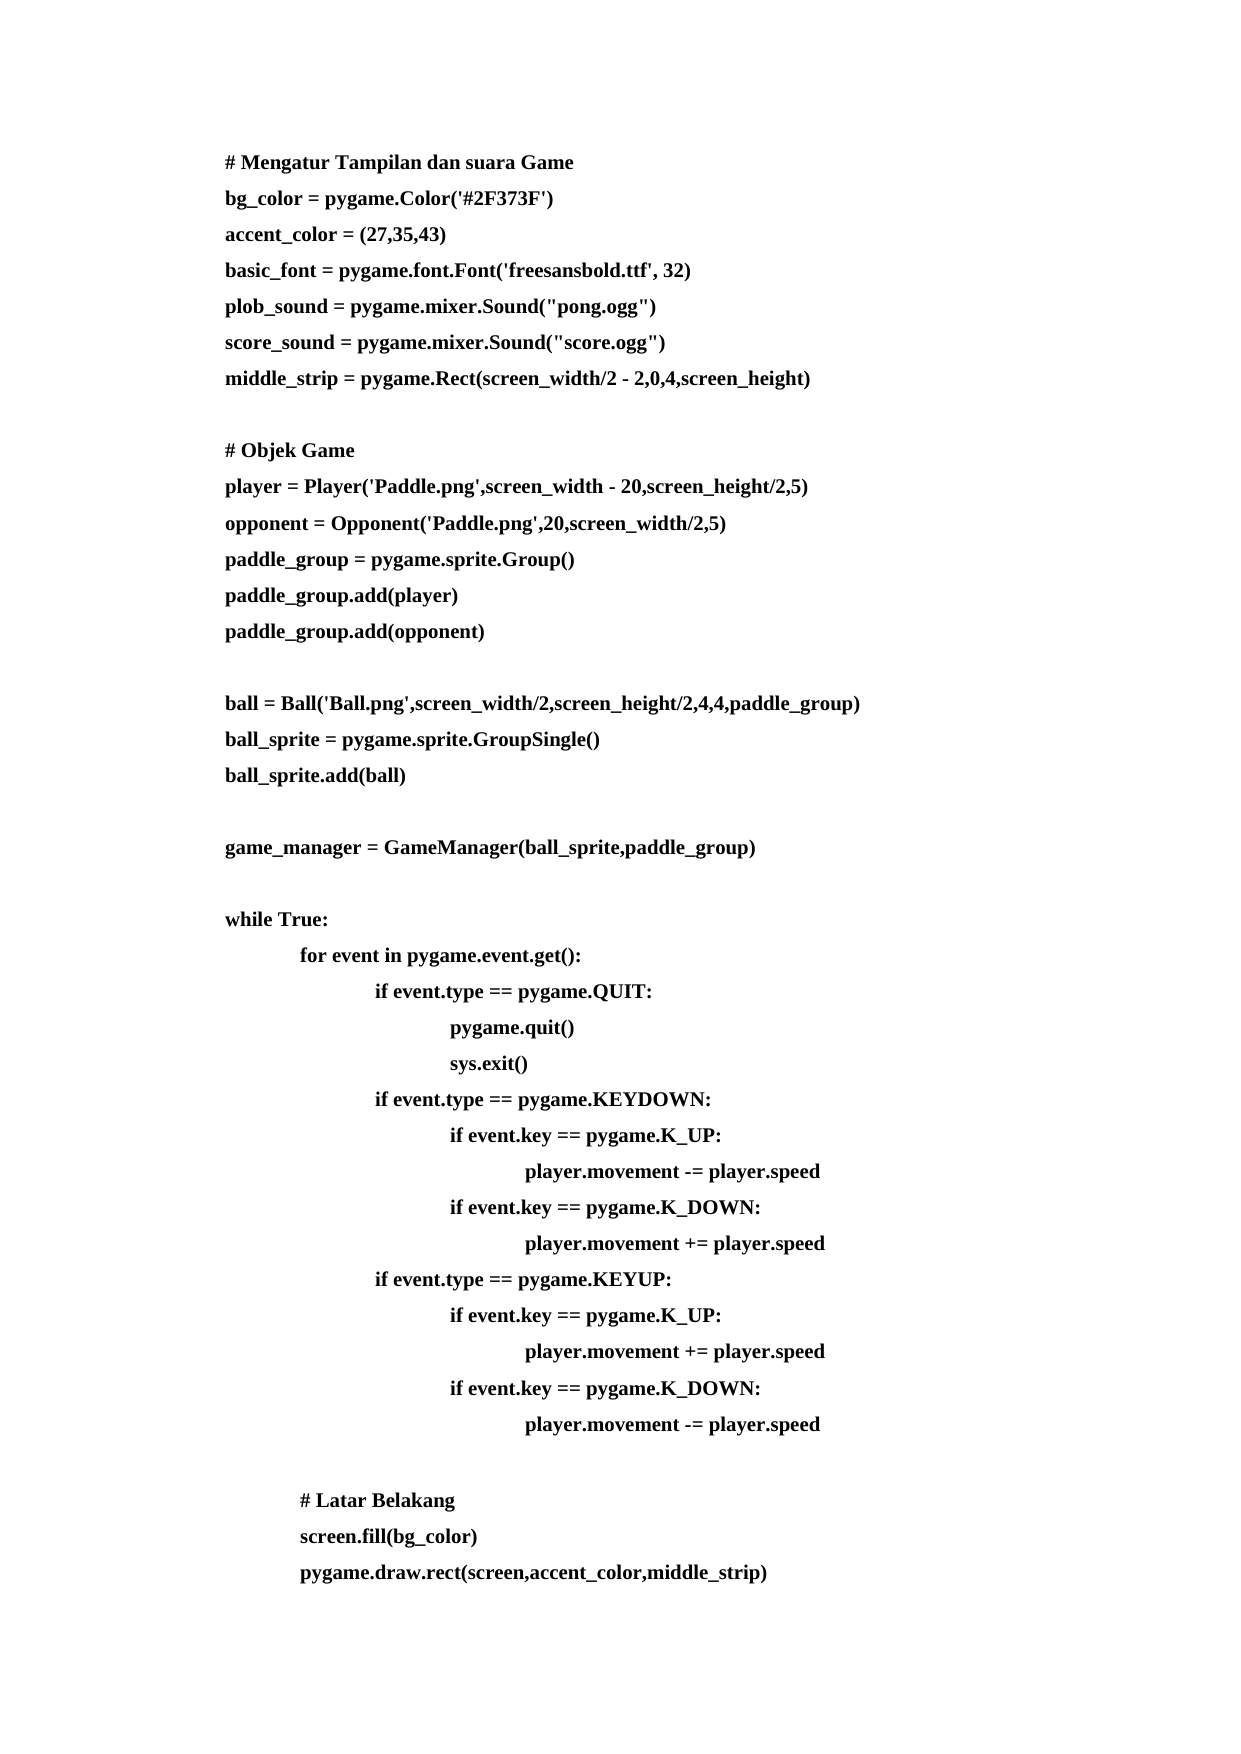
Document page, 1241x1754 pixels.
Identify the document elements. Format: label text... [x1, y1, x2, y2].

list score_sound = pygame.mixer.Sound("score.ogg") [225, 330, 1090, 354]
list plob_sound = pygame.mixer.Sound("pong.ogg") [225, 294, 1090, 318]
list if event.type == pygame.KEYUP: [225, 1267, 1090, 1291]
list ball_sprite = pygame.sprite.GroupSingle() [225, 727, 1090, 751]
list ball = Ball('Ball.png',screen_width/2,screen_height/2,4,4,paddle_group) [225, 691, 1090, 715]
list if event.type == pygame.QUIT: [225, 979, 1090, 1003]
list player.movement -= player.speed [225, 1411, 1090, 1436]
list if event.key == pygame.K_UP: [225, 1303, 1090, 1327]
list for event in pygame.event.get(): [225, 943, 1090, 967]
list bg_color = pygame.Color('#2F373F') [225, 186, 1090, 210]
list opponent = Opponent('Paddle.png',20,screen_width/2,5) [225, 510, 1090, 534]
list pygame.draw.rect(screen,accent_color,middle_strip) [225, 1559, 1090, 1584]
list # Latar Belakang [225, 1487, 1090, 1512]
list player = Player('Paddle.png',screen_width - 20,screen_height/2,5) [225, 474, 1090, 498]
list accent_color = (27,35,43) [225, 222, 1090, 246]
list if event.key == pygame.K_DOWN: [225, 1375, 1090, 1399]
list pygame.quit() [225, 1015, 1090, 1039]
list player.movement -= player.speed [225, 1159, 1090, 1183]
list # Mengatur Tampilan dan suara Game [225, 150, 1090, 174]
list basic_font = pygame.font.Font('freesansbold.ttf', 32) [225, 258, 1090, 282]
list sys.exit() [225, 1051, 1090, 1075]
list paddle_group.add(opponent) [225, 618, 1090, 643]
list while True: [225, 907, 1090, 931]
list if event.key == pygame.K_DOWN: [225, 1195, 1090, 1219]
list player.movement += player.speed [225, 1231, 1090, 1255]
list if event.key == pygame.K_UP: [225, 1123, 1090, 1147]
list # Objek Game [225, 438, 1090, 462]
list if event.type == pygame.KEYDOWN: [225, 1087, 1090, 1111]
list game_manager = GameManager(ball_sprite,paddle_group) [225, 835, 1090, 859]
list paddle_group.add(player) [225, 582, 1090, 607]
list paddle_group = pygame.sprite.Group() [225, 546, 1090, 571]
list middle_strip = pygame.Rect(screen_width/2 - 2,0,4,screen_height) [225, 366, 1090, 390]
list player.movement += player.speed [225, 1339, 1090, 1363]
list screen.fill(bg_color) [225, 1523, 1090, 1548]
list ball_sprite.add(ball) [225, 763, 1090, 787]
